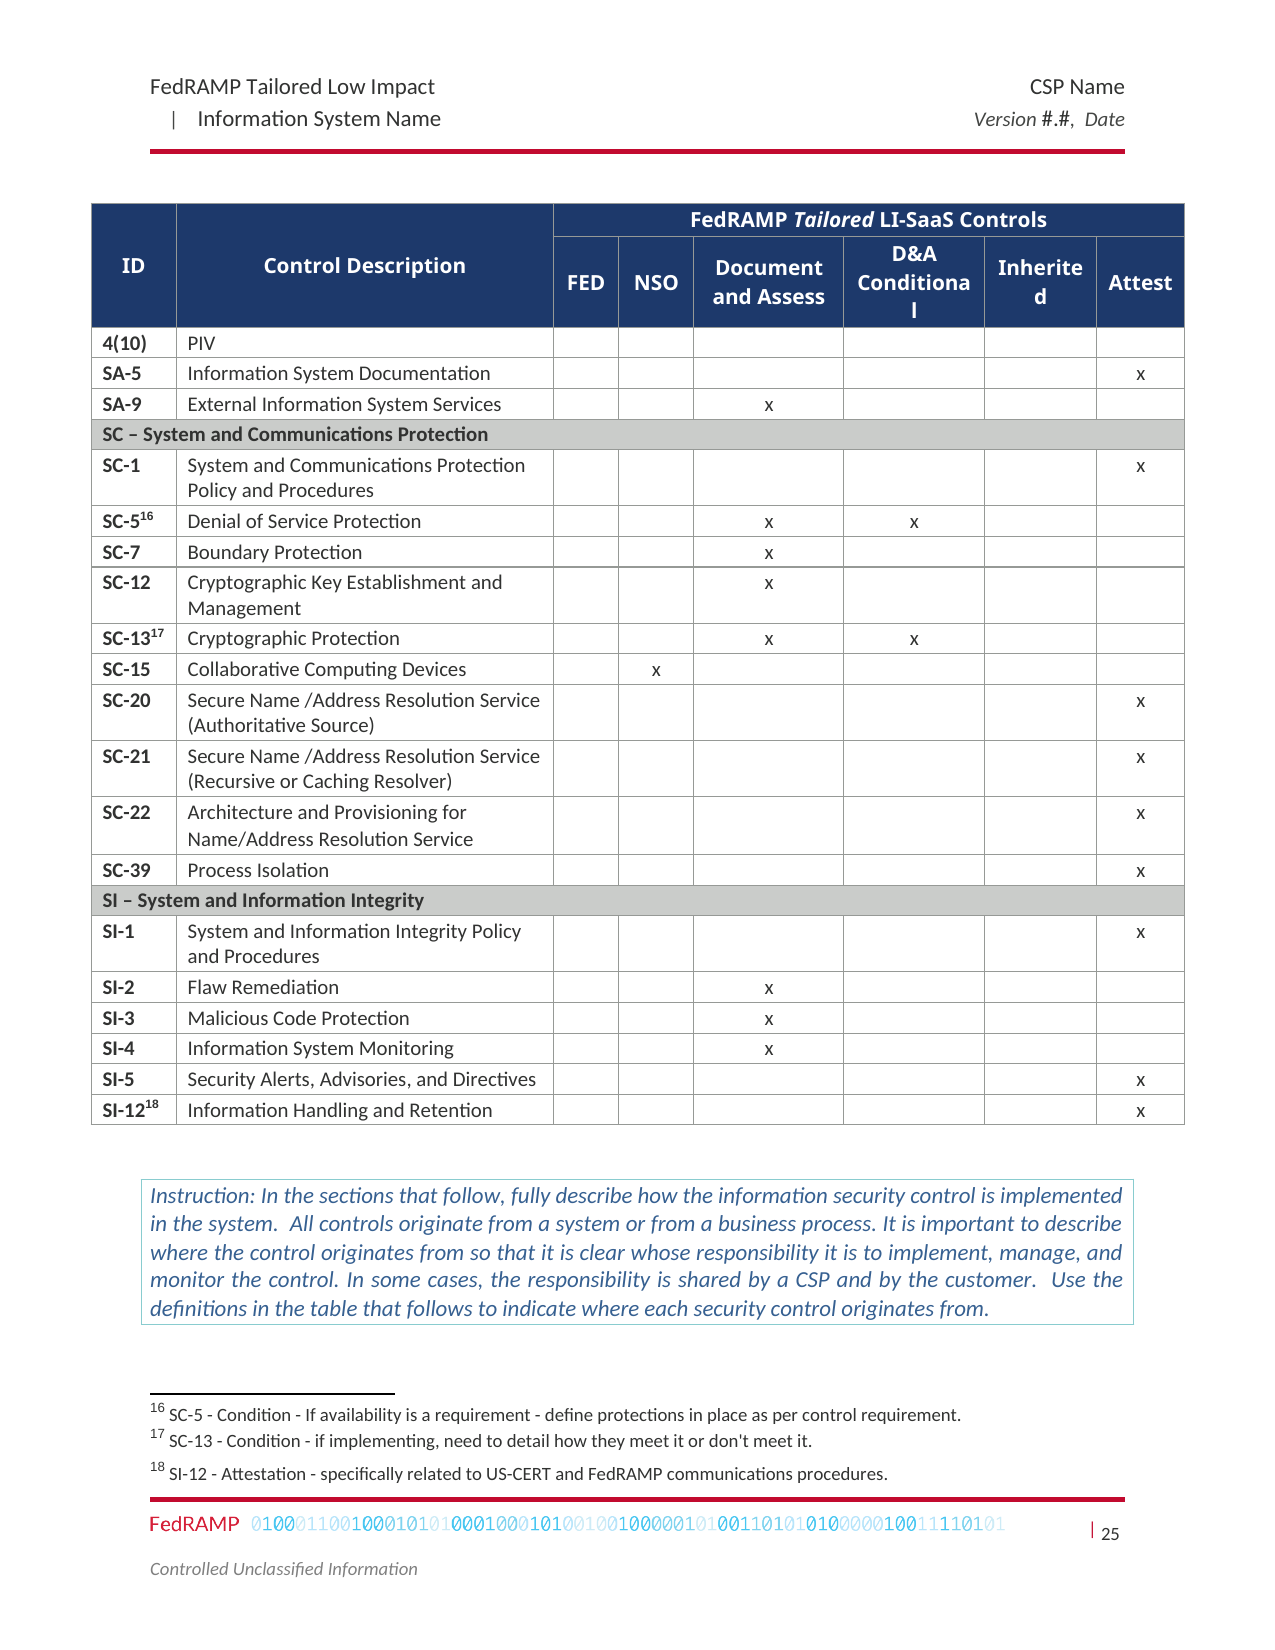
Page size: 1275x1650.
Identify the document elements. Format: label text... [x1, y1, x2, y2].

table_cell SC-5 [92, 506, 176, 536]
table_cell SC-15 [92, 654, 176, 684]
table_cell [844, 1064, 984, 1094]
table_cell [694, 1064, 843, 1094]
table_cell [554, 389, 618, 418]
table_cell [554, 855, 618, 884]
table_cell [619, 916, 693, 971]
table_cell x [619, 654, 693, 684]
table_cell [985, 972, 1096, 1002]
table_cell [554, 624, 618, 653]
table_cell [554, 654, 618, 684]
table_cell [619, 450, 693, 505]
table_cell [844, 1003, 984, 1032]
table_cell SA-5 [92, 358, 176, 388]
table_cell [694, 685, 843, 740]
table_cell [554, 1095, 618, 1124]
table_cell [985, 506, 1096, 536]
table_cell [985, 685, 1096, 740]
table_cell SI-3 [92, 1003, 176, 1032]
table_cell x [694, 624, 843, 653]
table_cell NSO [619, 237, 693, 327]
table_cell [844, 855, 984, 884]
table_cell [844, 358, 984, 388]
table_cell [619, 797, 693, 854]
table_cell [619, 568, 693, 622]
table_cell Malicious Code Protection [177, 1003, 553, 1032]
table_cell [1097, 389, 1184, 418]
table_cell x [1097, 685, 1184, 740]
table_cell [619, 328, 693, 357]
table_cell [554, 1064, 618, 1094]
table_cell x [694, 1034, 843, 1063]
table_cell Document and Assess [694, 237, 843, 327]
table_cell SC-12 [92, 568, 176, 622]
table_cell SI-2 [92, 972, 176, 1002]
table_cell x [694, 972, 843, 1002]
table_cell SC-20 [92, 685, 176, 740]
table_cell [985, 1064, 1096, 1094]
table_cell [985, 654, 1096, 684]
table_cell Information Handling and Retention [177, 1095, 553, 1124]
table_cell x [844, 506, 984, 536]
table_cell Flaw Remediation [177, 972, 553, 1002]
table_cell [619, 1003, 693, 1032]
table_cell [985, 1095, 1096, 1124]
table_cell [985, 624, 1096, 653]
table_cell [985, 916, 1096, 971]
table_cell [985, 328, 1096, 357]
table_cell [985, 797, 1096, 854]
table_cell [554, 358, 618, 388]
table_cell [554, 741, 618, 796]
table_cell SC – System and Communications Protection [92, 420, 1184, 449]
table_cell System and Information Integrity Policy and Procedures [177, 916, 553, 971]
table_cell [619, 358, 693, 388]
table_cell [985, 450, 1096, 505]
table_cell [554, 972, 618, 1002]
table_cell Security Alerts, Advisories, and Directives [177, 1064, 553, 1094]
table_cell [844, 916, 984, 971]
table_cell [619, 506, 693, 536]
table_cell Boundary Protection [177, 537, 553, 566]
table_cell [844, 1034, 984, 1063]
table_cell [1097, 1003, 1184, 1032]
table_cell [985, 1003, 1096, 1032]
table_cell [844, 450, 984, 505]
table_cell [554, 685, 618, 740]
table_cell [985, 568, 1096, 622]
table_cell [694, 797, 843, 854]
table_cell x [1097, 358, 1184, 388]
table_cell [985, 358, 1096, 388]
table_cell [554, 450, 618, 505]
table_cell [985, 855, 1096, 884]
table_cell [554, 797, 618, 854]
table_cell [694, 855, 843, 884]
table_cell x [694, 506, 843, 536]
table_cell [554, 328, 618, 357]
table_cell SC-7 [92, 537, 176, 566]
table_cell [694, 450, 843, 505]
table_cell [985, 741, 1096, 796]
table_cell x [1097, 916, 1184, 971]
table_cell [844, 1095, 984, 1124]
table_cell SI-5 [92, 1064, 176, 1094]
table_cell [694, 328, 843, 357]
table_cell SI-12 [92, 1095, 176, 1124]
table_cell x [1097, 450, 1184, 505]
table_cell Secure Name /Address Resolution Service (Recursive or Caching Resolver) [177, 741, 553, 796]
table_cell [694, 358, 843, 388]
table_cell [1097, 624, 1184, 653]
table_cell [844, 972, 984, 1002]
table_cell [619, 1034, 693, 1063]
table_cell [985, 1034, 1096, 1063]
table_cell [554, 1034, 618, 1063]
table_cell SC-39 [92, 855, 176, 884]
table_cell Secure Name /Address Resolution Service (Authoritative Source) [177, 685, 553, 740]
table_cell SC-1 [92, 450, 176, 505]
table_cell x [1097, 328, 1184, 357]
table_cell D&A Conditional [844, 237, 984, 327]
table_cell [844, 685, 984, 740]
table_header ID [92, 204, 176, 327]
table_cell [619, 972, 693, 1002]
table_cell [619, 624, 693, 653]
table_cell [554, 537, 618, 566]
table_cell x [1097, 1095, 1184, 1124]
table_cell System and Communications Protection Policy and Procedures [177, 450, 553, 505]
table_cell Architecture and Provisioning for Name/Address Resolution Service [177, 797, 553, 854]
table_cell SC-22 [92, 797, 176, 854]
table_cell Process Isolation [177, 855, 553, 884]
table_cell Inherited [985, 237, 1096, 327]
table_cell x [1097, 1064, 1184, 1094]
table_cell x [694, 1003, 843, 1032]
table_cell SA-9 [92, 389, 176, 418]
table_cell [619, 741, 693, 796]
table_cell Information System Monitoring [177, 1034, 553, 1063]
table_cell External Information System Services [177, 389, 553, 418]
table_cell x [844, 624, 984, 653]
table_cell [619, 389, 693, 418]
table_cell SC-21 [92, 741, 176, 796]
table_cell [985, 537, 1096, 566]
table_cell x [694, 568, 843, 622]
table_cell Collaborative Computing Devices [177, 654, 553, 684]
table_cell [844, 389, 984, 418]
table_cell [844, 797, 984, 854]
table_cell [554, 1003, 618, 1032]
table_cell [619, 1064, 693, 1094]
table_cell Cryptographic Protection [177, 624, 553, 653]
table_cell [844, 328, 984, 357]
table_cell SA-4(10) [92, 328, 176, 357]
table_cell [554, 568, 618, 622]
table_cell Denial of Service Protection [177, 506, 553, 536]
table_cell [1097, 568, 1184, 622]
table_cell SI – System and Information Integrity [92, 886, 1184, 915]
table_cell [619, 1095, 693, 1124]
table_cell SI-4 [92, 1034, 176, 1063]
table_cell x [694, 537, 843, 566]
table_cell [844, 568, 984, 622]
picture [150, 1514, 1005, 1540]
table_header FedRAMP Tailored LI-SaaS Controls [554, 204, 1184, 236]
table_cell [694, 741, 843, 796]
table_cell [1097, 537, 1184, 566]
table_cell [554, 506, 618, 536]
table_cell [694, 654, 843, 684]
table_cell x [1097, 797, 1184, 854]
table_cell SC-13 [92, 624, 176, 653]
table_cell [1097, 972, 1184, 1002]
table_cell [1097, 506, 1184, 536]
table_cell [554, 916, 618, 971]
table_cell [694, 916, 843, 971]
table_cell [844, 741, 984, 796]
table_cell [1097, 654, 1184, 684]
table_cell FED [554, 237, 618, 327]
text Instruction: In the sections that follow, fully describe how the information security control is implemented in the system. All controls originate from a system or from a business process. It is important to describe where the control originates from so that it is clear whose responsibility it is to implement, manage, and monitor the control. In some cases, the responsibility is shared by a CSP and by the customer. Use the definitions in the table that follows to indicate where each security control originates from. [142, 1180, 1133, 1324]
table_cell [844, 537, 984, 566]
table_cell [619, 537, 693, 566]
table_cell Cryptographic Key Establishment and Management [177, 568, 553, 622]
table_cell x [1097, 855, 1184, 884]
table_cell [844, 654, 984, 684]
table_cell x [1097, 741, 1184, 796]
table_cell Attest [1097, 237, 1184, 327]
table_header Control Description [177, 204, 553, 327]
table_cell x [694, 389, 843, 418]
table_cell Information System Documentation [177, 358, 553, 388]
table_cell SI-1 [92, 916, 176, 971]
table_cell [985, 389, 1096, 418]
table_cell Acquisition Process | Use of Approved PIV [177, 328, 553, 357]
table_cell [1097, 1034, 1184, 1063]
table_cell [694, 1095, 843, 1124]
table_cell [619, 685, 693, 740]
table_cell [619, 855, 693, 884]
